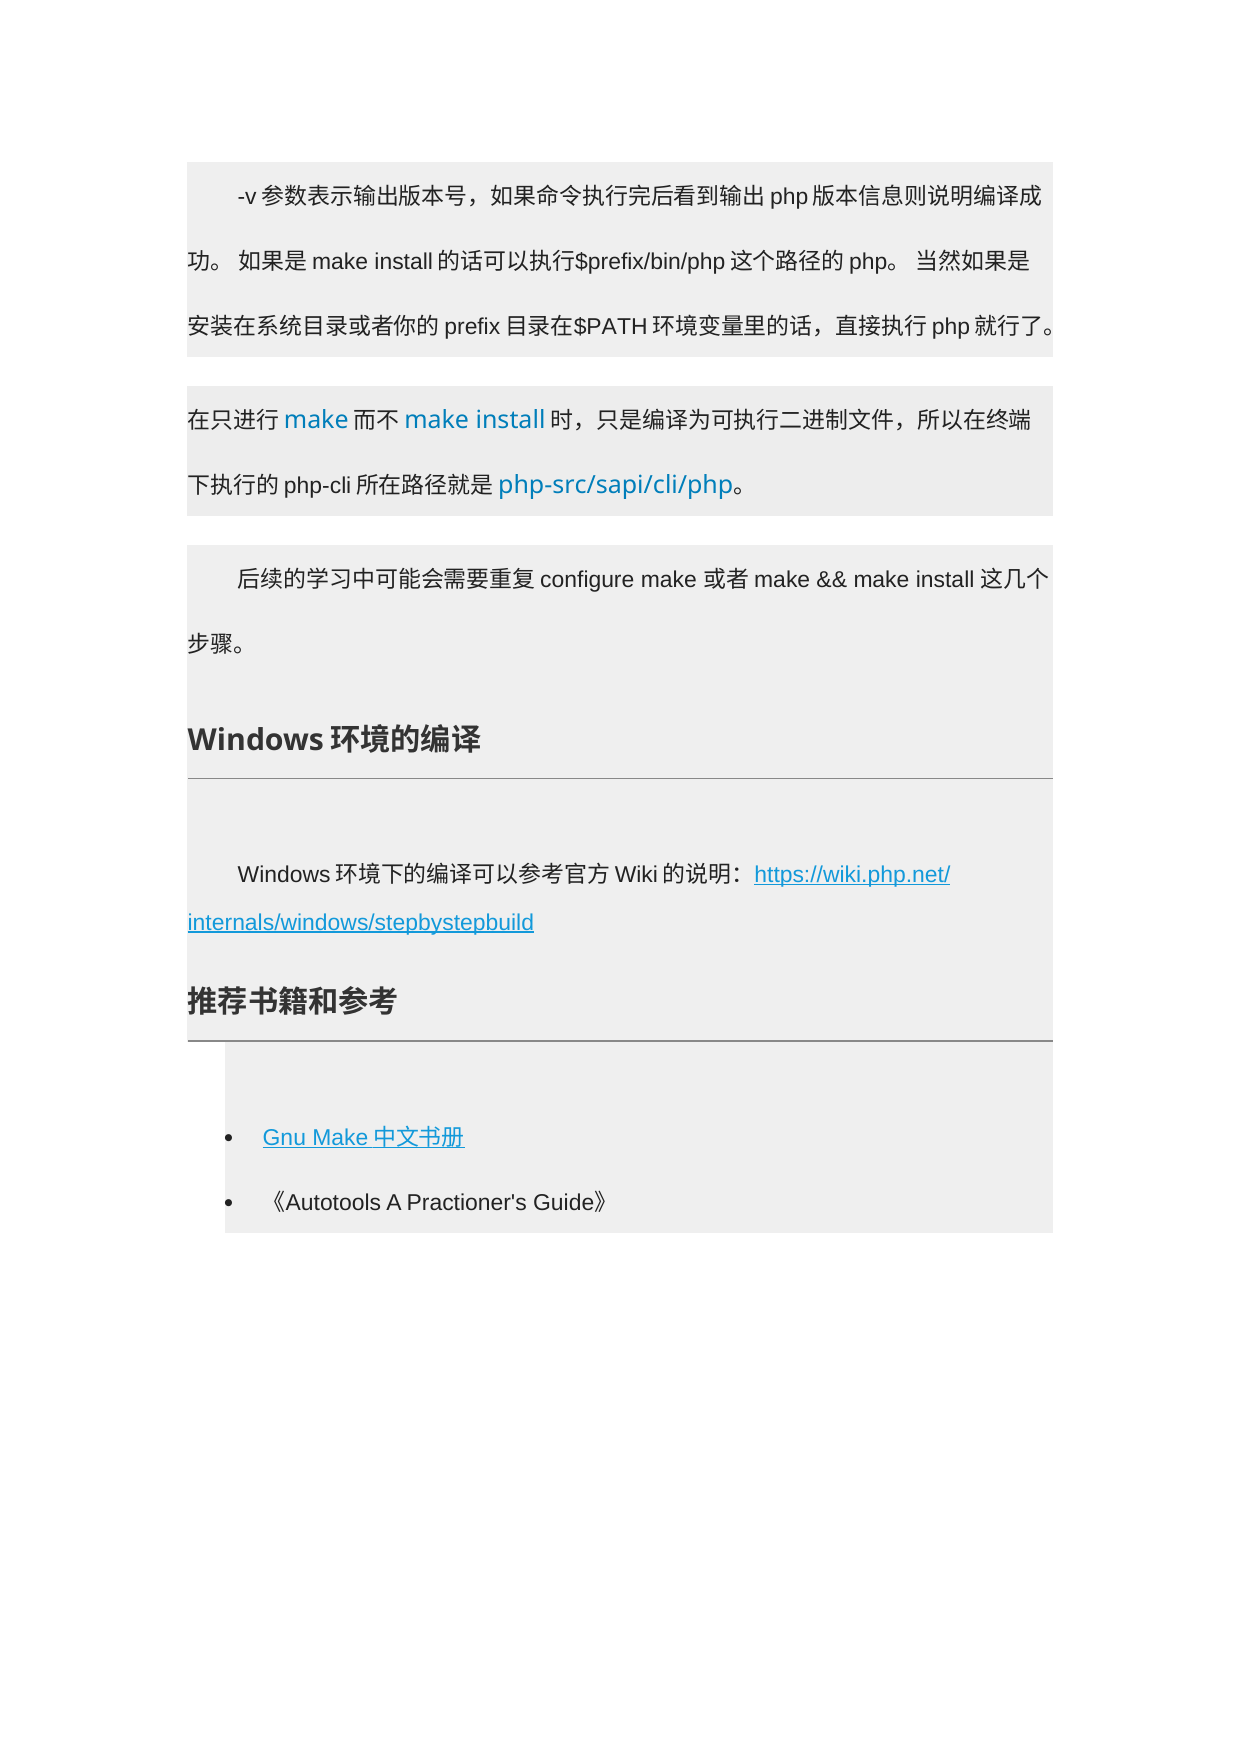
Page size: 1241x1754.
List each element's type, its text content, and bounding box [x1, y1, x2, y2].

text 在只进行make而不make install时，只是编译为可执行二进制文件，所以在终端下执行的php-cli所在路径就是php-src/sapi/cli/php。 [187, 386, 1053, 516]
subtitle 推荐书籍和参考 [187, 967, 1053, 1042]
subtitle Windows环境的编译 [187, 704, 1053, 779]
text 后续的学习中可能会需要重复configure make 或者 make && make install 这几个步骤。 [187, 545, 1053, 675]
text -v参数表示输出版本号，如果命令执行完后看到输出php版本信息则说明编译成功。 如果是make install的话可以执行$prefix/bin/php这个路径的php。 当然如果是安装在系统目录或者你的prefix目录在$PATH环境变量里的话，直接执行php就行了。 [187, 162, 1053, 357]
text Windows环境下的编译可以参考官方Wiki的说明：https://wiki.php.net/internals/windows/stepbystepbuild [187, 841, 1053, 938]
list Gnu Make中文书册 [225, 1103, 1053, 1168]
list 《Autotools A Practioner's Guide》 [225, 1168, 1053, 1233]
